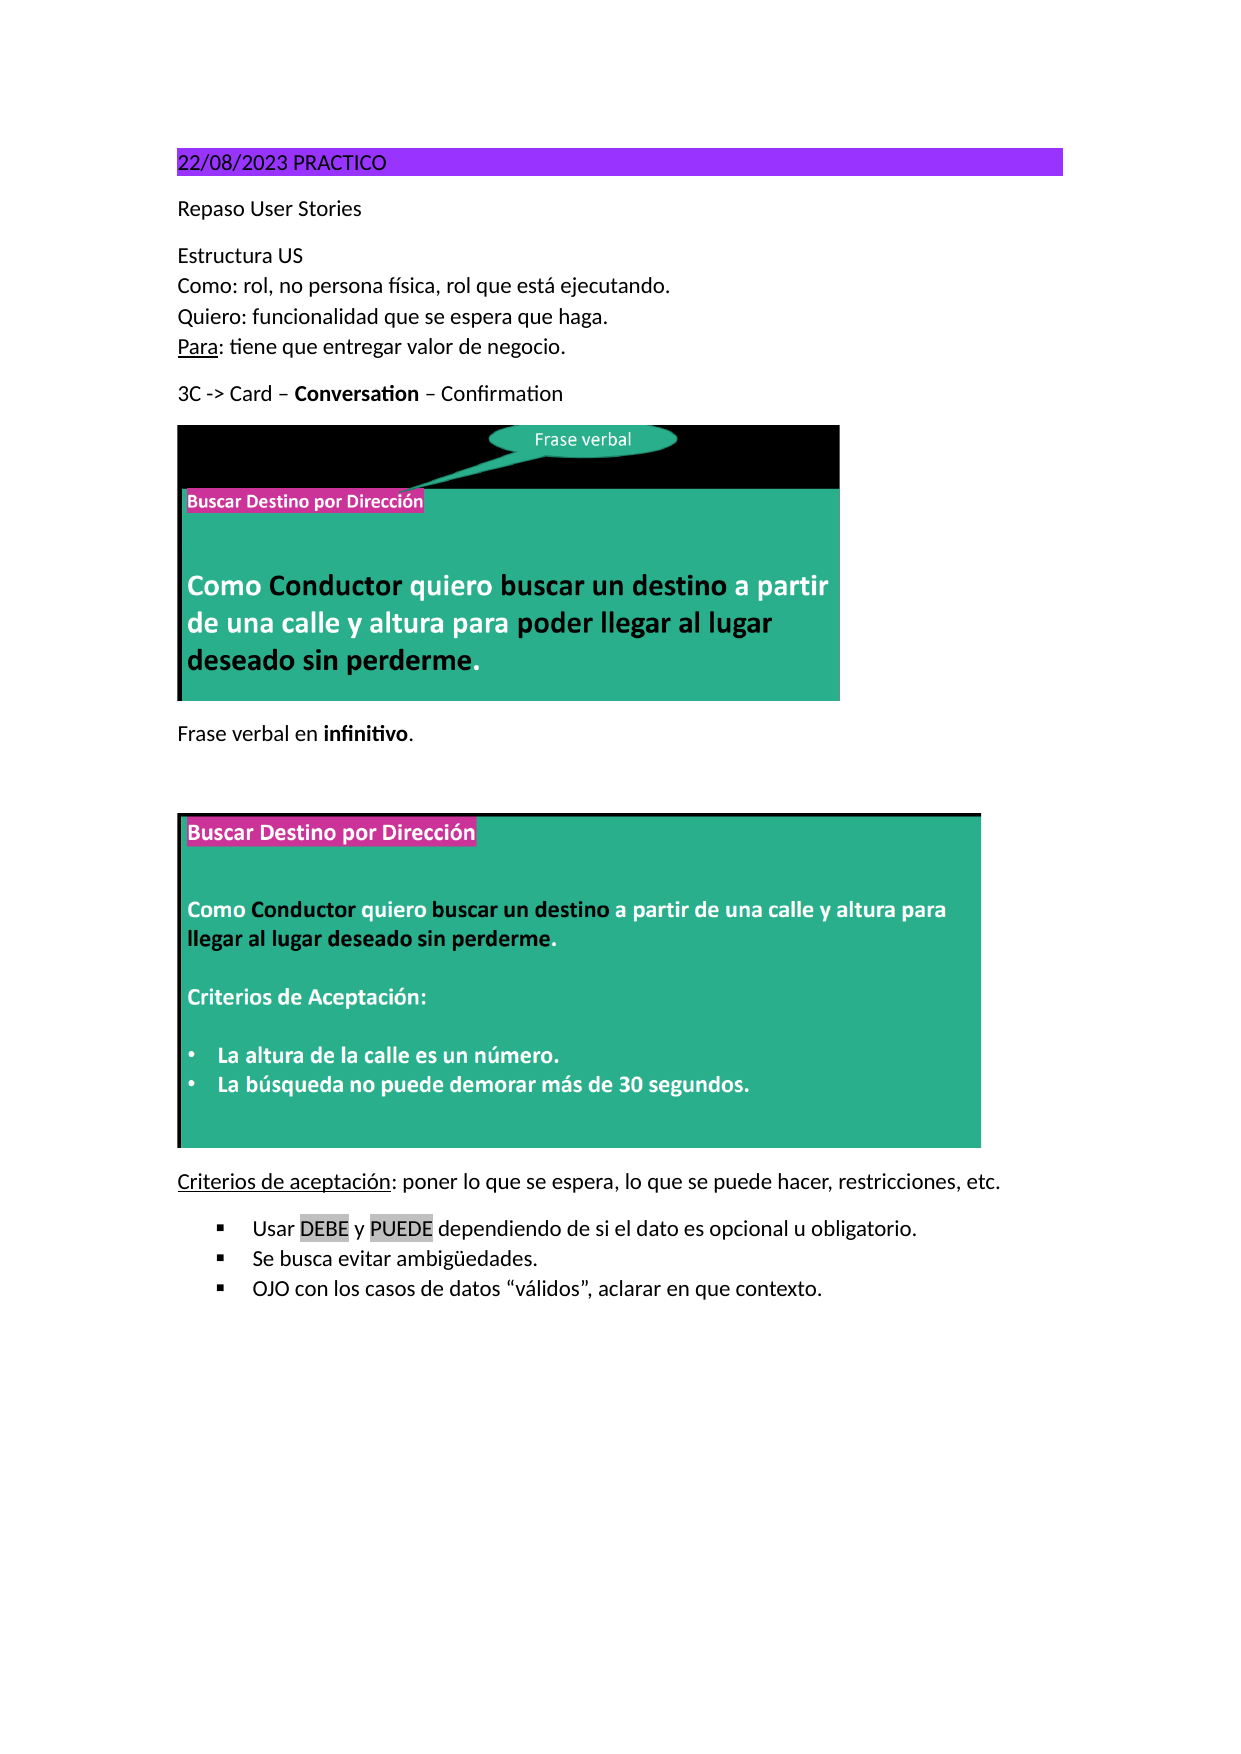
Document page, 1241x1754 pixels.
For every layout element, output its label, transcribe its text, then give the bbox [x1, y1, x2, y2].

list Se busca evitar ambigüedades. [215, 1244, 1063, 1272]
picture [177, 425, 840, 701]
text Repaso User Stories [177, 194, 1063, 222]
list Usar DEBE y PUEDE dependiendo de si el dato es opcional u obligatorio. [433, 1214, 1063, 1242]
text Estructura US Como: rol, no persona física, rol que está ejecutando. Quiero: funcionalidad que se espera que haga. Para: tiene que entregar valor de negocio. [177, 241, 1063, 360]
text 3C -> Card – Conversation – Confirmation [177, 379, 1063, 407]
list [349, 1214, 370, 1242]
text Frase verbal en infinitivo. [177, 719, 1063, 747]
text 22/08/2023 PRACTICO [177, 148, 1063, 176]
list OJO con los casos de datos “válidos”, aclarar en que contexto. [215, 1274, 1063, 1302]
picture [177, 813, 982, 1148]
text Criterios de aceptación: poner lo que se espera, lo que se puede hacer, restricciones, etc. [177, 1167, 1063, 1195]
